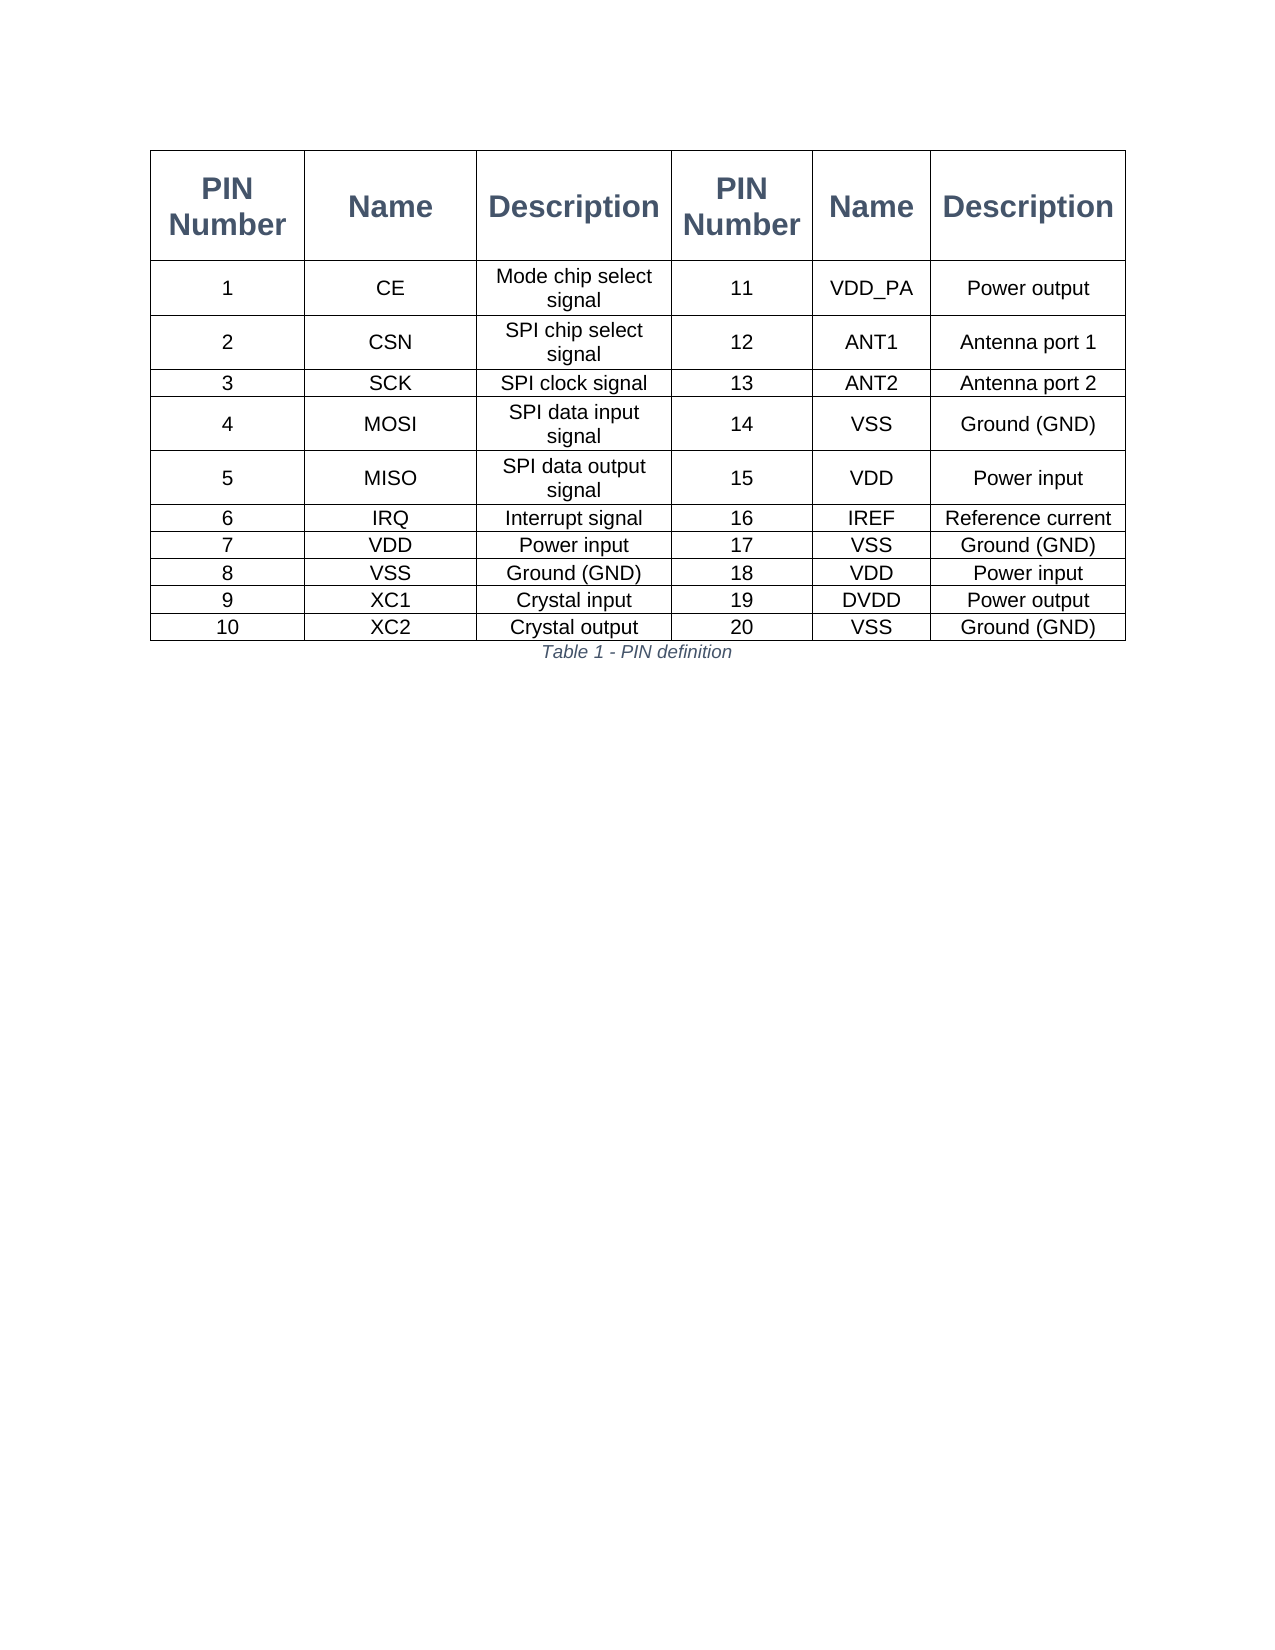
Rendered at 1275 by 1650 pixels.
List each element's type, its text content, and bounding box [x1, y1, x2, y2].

table_cell SPI chip select signal [477, 316, 671, 369]
table_cell Crystal output [477, 614, 671, 639]
text Table 1 - PIN definition [150, 641, 1125, 662]
table_cell XC2 [305, 614, 476, 639]
table_cell VSS [305, 559, 476, 585]
table_cell SPI clock signal [477, 370, 671, 396]
table_cell 16 [672, 505, 812, 531]
table_cell 5 [151, 451, 304, 504]
table_cell 9 [151, 586, 304, 612]
table_cell VDD [813, 559, 930, 585]
table_cell CE [305, 261, 476, 314]
table_cell MOSI [305, 397, 476, 450]
table_cell Ground (GND) [931, 614, 1125, 639]
table_cell SCK [305, 370, 476, 396]
table_cell 15 [672, 451, 812, 504]
table_cell Power input [931, 559, 1125, 585]
table_cell ANT2 [813, 370, 930, 396]
table_cell 8 [151, 559, 304, 585]
table_cell Power input [931, 451, 1125, 504]
table_cell MISO [305, 451, 476, 504]
table_cell SPI data input signal [477, 397, 671, 450]
table_cell DVDD [813, 586, 930, 612]
table_cell IREF [813, 505, 930, 531]
table_header Description [477, 151, 671, 260]
table_cell Interrupt signal [477, 505, 671, 531]
table_cell SPI data output signal [477, 451, 671, 504]
table_cell XC1 [305, 586, 476, 612]
table_cell Ground (GND) [931, 397, 1125, 450]
table_cell 3 [151, 370, 304, 396]
table_cell Crystal input [477, 586, 671, 612]
table_cell 7 [151, 532, 304, 558]
table_cell Antenna port 1 [931, 316, 1125, 369]
table_cell 10 [151, 614, 304, 639]
table_cell VSS [813, 614, 930, 639]
table_cell 1 [151, 261, 304, 314]
table_cell 6 [151, 505, 304, 531]
table_cell 13 [672, 370, 812, 396]
table_cell VDD [813, 451, 930, 504]
table_cell Ground (GND) [931, 532, 1125, 558]
table_cell VSS [813, 532, 930, 558]
table_cell CSN [305, 316, 476, 369]
table_cell Reference current [931, 505, 1125, 531]
table_cell 19 [672, 586, 812, 612]
table_cell Power output [931, 261, 1125, 314]
table_cell IRQ [305, 505, 476, 531]
table_cell 14 [672, 397, 812, 450]
table_cell Ground (GND) [477, 559, 671, 585]
table_cell Power input [477, 532, 671, 558]
table_header Description [931, 151, 1125, 260]
table_cell VDD_PA [813, 261, 930, 314]
table_header PIN Number [151, 151, 304, 260]
table_cell 4 [151, 397, 304, 450]
table_cell VSS [813, 397, 930, 450]
table_cell Mode chip select signal [477, 261, 671, 314]
table_header PIN Number [672, 151, 812, 260]
table_cell VDD [305, 532, 476, 558]
table_cell 18 [672, 559, 812, 585]
table_cell 20 [672, 614, 812, 639]
table_cell Antenna port 2 [931, 370, 1125, 396]
table_cell Power output [931, 586, 1125, 612]
table_cell 11 [672, 261, 812, 314]
table_cell ANT1 [813, 316, 930, 369]
table_cell 12 [672, 316, 812, 369]
table_header Name [305, 151, 476, 260]
table_cell 2 [151, 316, 304, 369]
table_cell 17 [672, 532, 812, 558]
table_header Name [813, 151, 930, 260]
